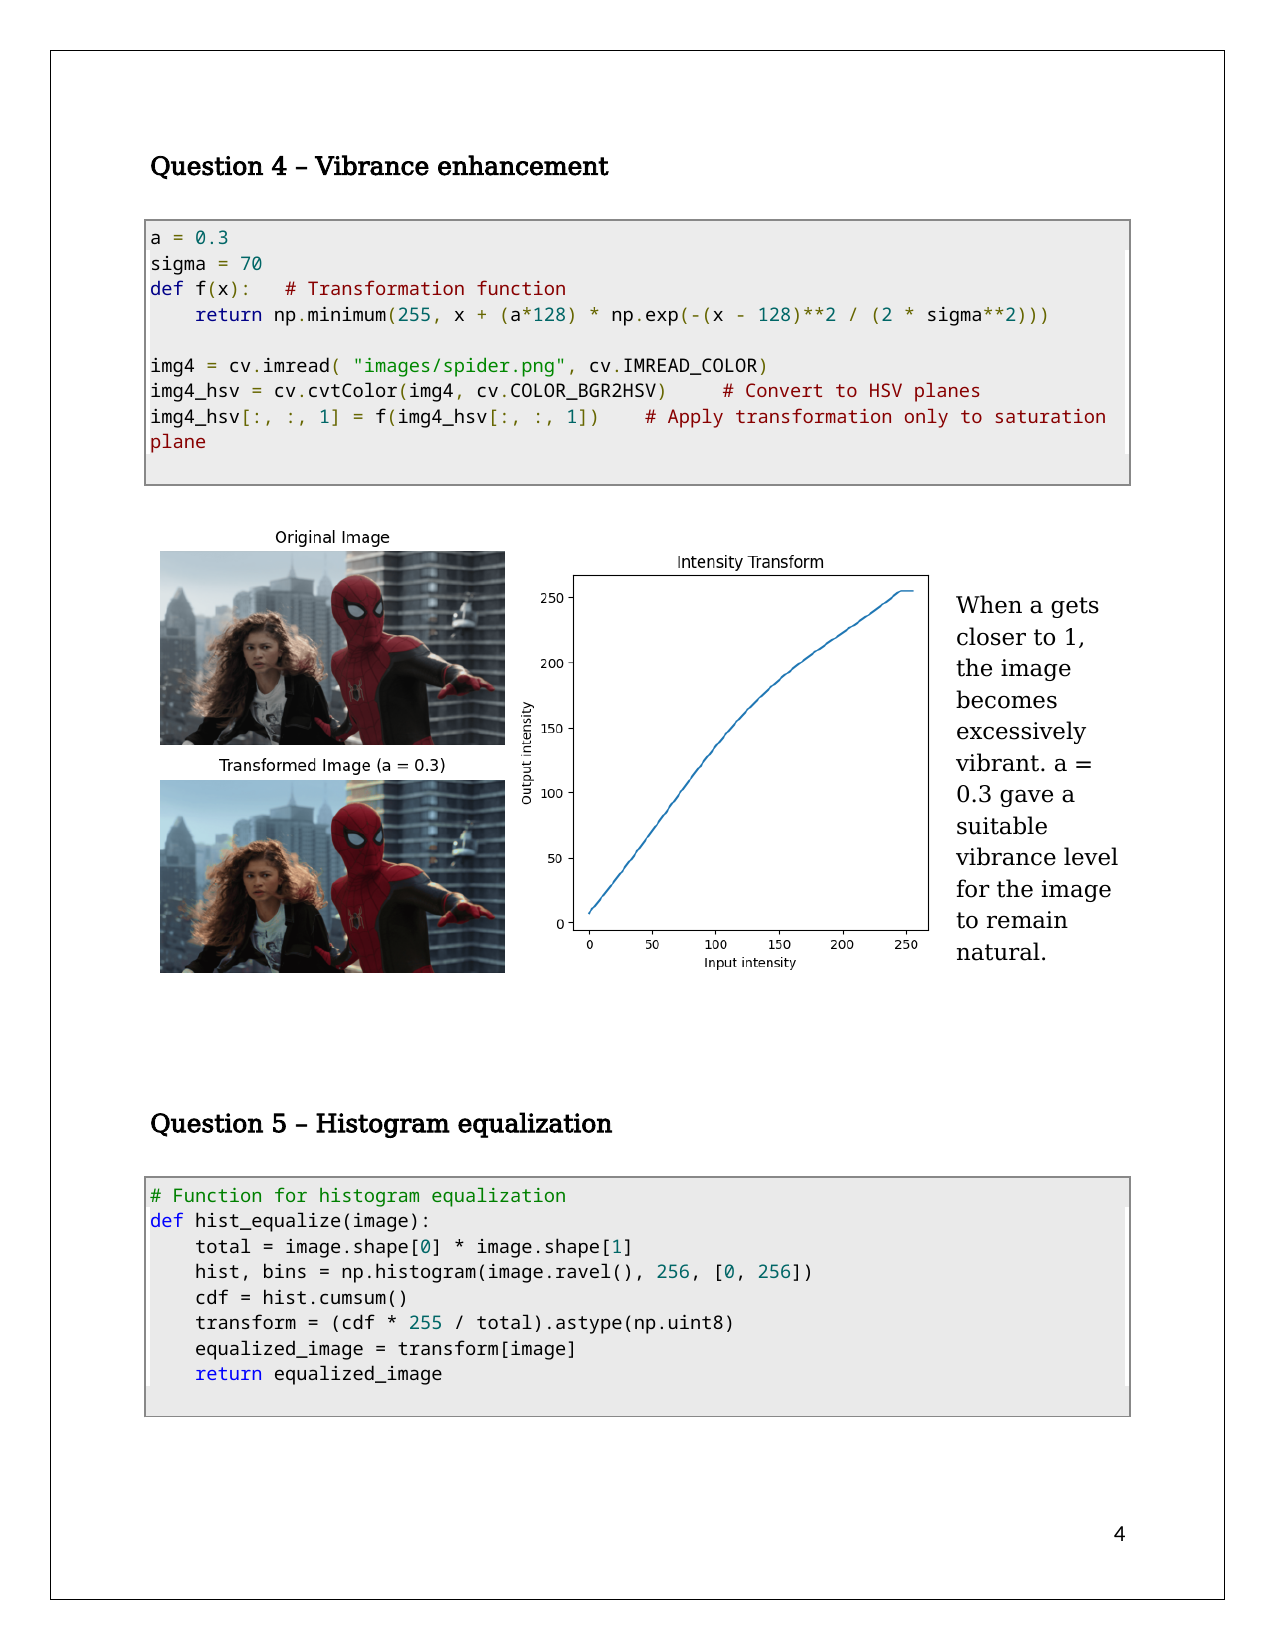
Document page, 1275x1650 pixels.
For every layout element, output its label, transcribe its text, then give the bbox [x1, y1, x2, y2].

text hist, bins = np.histogram(image.ravel(), 256, [0, 256]) [150, 1258, 1125, 1284]
text def hist_equalize(image): [150, 1207, 1125, 1233]
picture [150, 520, 937, 982]
text cdf = hist.cumsum() [150, 1284, 1125, 1309]
text transform = (cdf * 255 / total).astype(np.uint8) [150, 1309, 1125, 1335]
text total = image.shape[0] * image.shape[1] [150, 1233, 1125, 1258]
text sigma = 70 [150, 250, 1125, 276]
text def f(x): # Transformation function [150, 276, 1125, 301]
text Question 4 – Vibrance enhancement [150, 150, 1125, 180]
text a = 0.3 [146, 221, 1129, 250]
text img4_hsv[:, :, 1] = f(img4_hsv[:, :, 1]) # Apply transformation only to saturation plane [150, 403, 1125, 449]
text Question 5 – Histogram equalization [150, 1107, 1125, 1137]
text return np.minimum(255, x + (a*128) * np.exp(-(x - 128)**2 / (2 * sigma**2))) [150, 301, 1125, 327]
text img4 = cv.imread( "images/spider.png", cv.IMREAD_COLOR) [150, 352, 1125, 378]
text return equalized_image [150, 1361, 1125, 1380]
text img4_hsv = cv.cvtColor(img4, cv.COLOR_BGR2HSV) # Convert to HSV planes [150, 378, 1125, 403]
text # Function for histogram equalization [146, 1178, 1129, 1207]
text When a gets closer to 1, the image becomes excessively vibrant. a = 0.3 gave a suitable vibrance level for the image to remain natural. [937, 591, 1125, 965]
text equalized_image = transform[image] [150, 1335, 1125, 1361]
